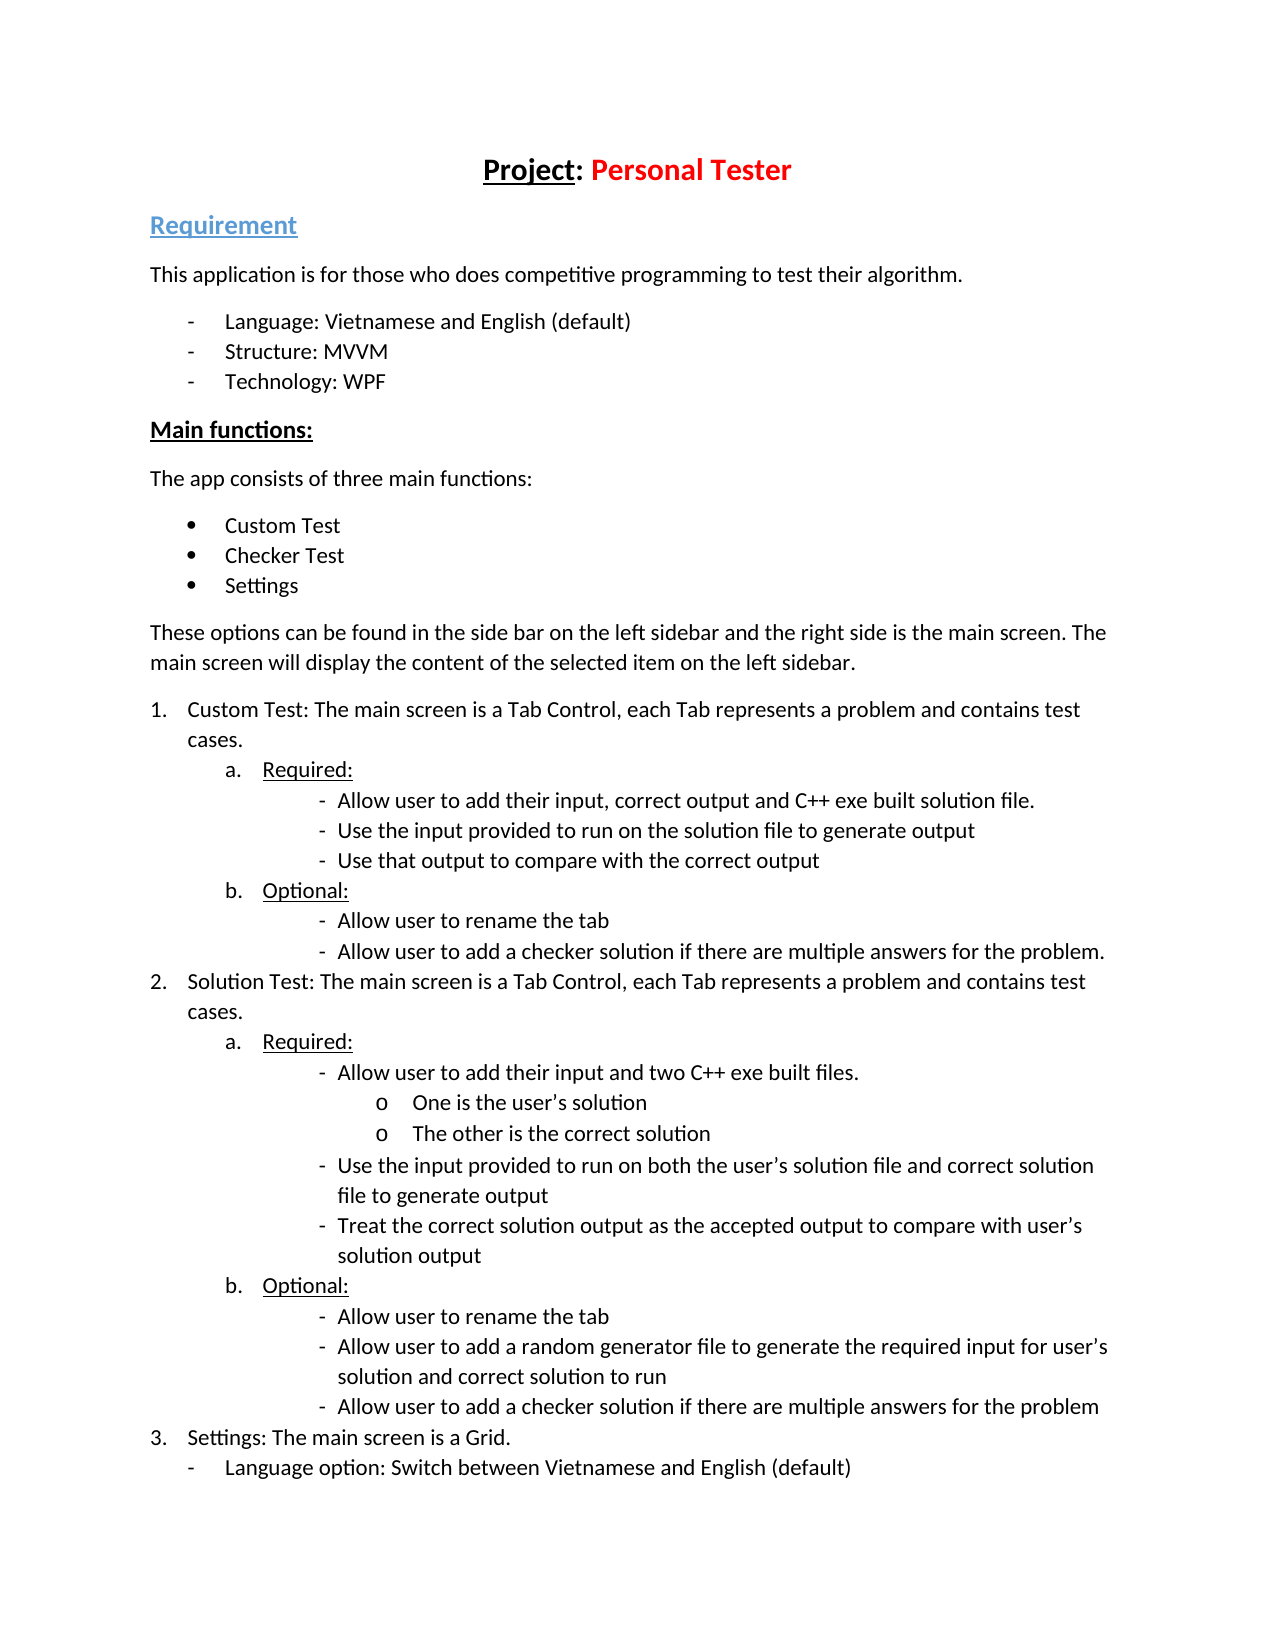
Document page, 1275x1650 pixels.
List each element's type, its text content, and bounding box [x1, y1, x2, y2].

text Project: Personal Tester [150, 150, 1125, 188]
list Use the input provided to run on the solution file to generate output [319, 816, 1125, 844]
list Treat the correct solution output as the accepted output to compare with user’s solution output [319, 1211, 1125, 1269]
text These options can be found in the side bar on the left sidebar and the right side is the main screen. The main screen will display the content of the selected item on the left sidebar. [150, 618, 1125, 676]
list Allow user to rename the tab [319, 907, 1125, 934]
list Custom Test: The main screen is a Tab Control, each Tab represents a problem and contains test cases. [150, 695, 1125, 753]
list Technology: WPF [187, 367, 1125, 395]
list One is the user’s solution [375, 1088, 1125, 1117]
list Use the input provided to run on both the user’s solution file and correct solution file to generate output [319, 1151, 1125, 1209]
list Custom Test [187, 511, 1125, 539]
list Checker Test [187, 541, 1125, 569]
list Allow user to add a checker solution if there are multiple answers for the problem [319, 1392, 1125, 1420]
text Requirement [150, 208, 1125, 241]
list Required: [225, 756, 1125, 783]
list Allow user to add a checker solution if there are multiple answers for the problem. [319, 937, 1125, 965]
list Solution Test: The main screen is a Tab Control, each Tab represents a problem and contains test cases. [150, 967, 1125, 1025]
list Required: [225, 1027, 1125, 1055]
list Allow user to rename the tab [319, 1302, 1125, 1330]
list Allow user to add a random generator file to generate the required input for user’s solution and correct solution to run [319, 1332, 1125, 1390]
list Allow user to add their input, correct output and C++ exe built solution file. [319, 786, 1125, 814]
list Use that output to compare with the correct output [319, 846, 1125, 874]
list Settings [187, 571, 1125, 599]
list Allow user to add their input and two C++ exe built files. [319, 1058, 1125, 1086]
list Structure: MVVM [187, 337, 1125, 365]
list Optional: [225, 1272, 1125, 1299]
text This application is for those who does competitive programming to test their algorithm. [150, 260, 1125, 288]
list Settings: The main screen is a Grid. [150, 1423, 1125, 1451]
list The other is the correct solution [375, 1119, 1125, 1148]
text Main functions: [150, 414, 1125, 445]
list Language option: Switch between Vietnamese and English (default) [187, 1453, 1125, 1481]
list Language: Vietnamese and English (default) [187, 307, 1125, 335]
text The app consists of three main functions: [150, 464, 1125, 492]
list Optional: [225, 876, 1125, 904]
